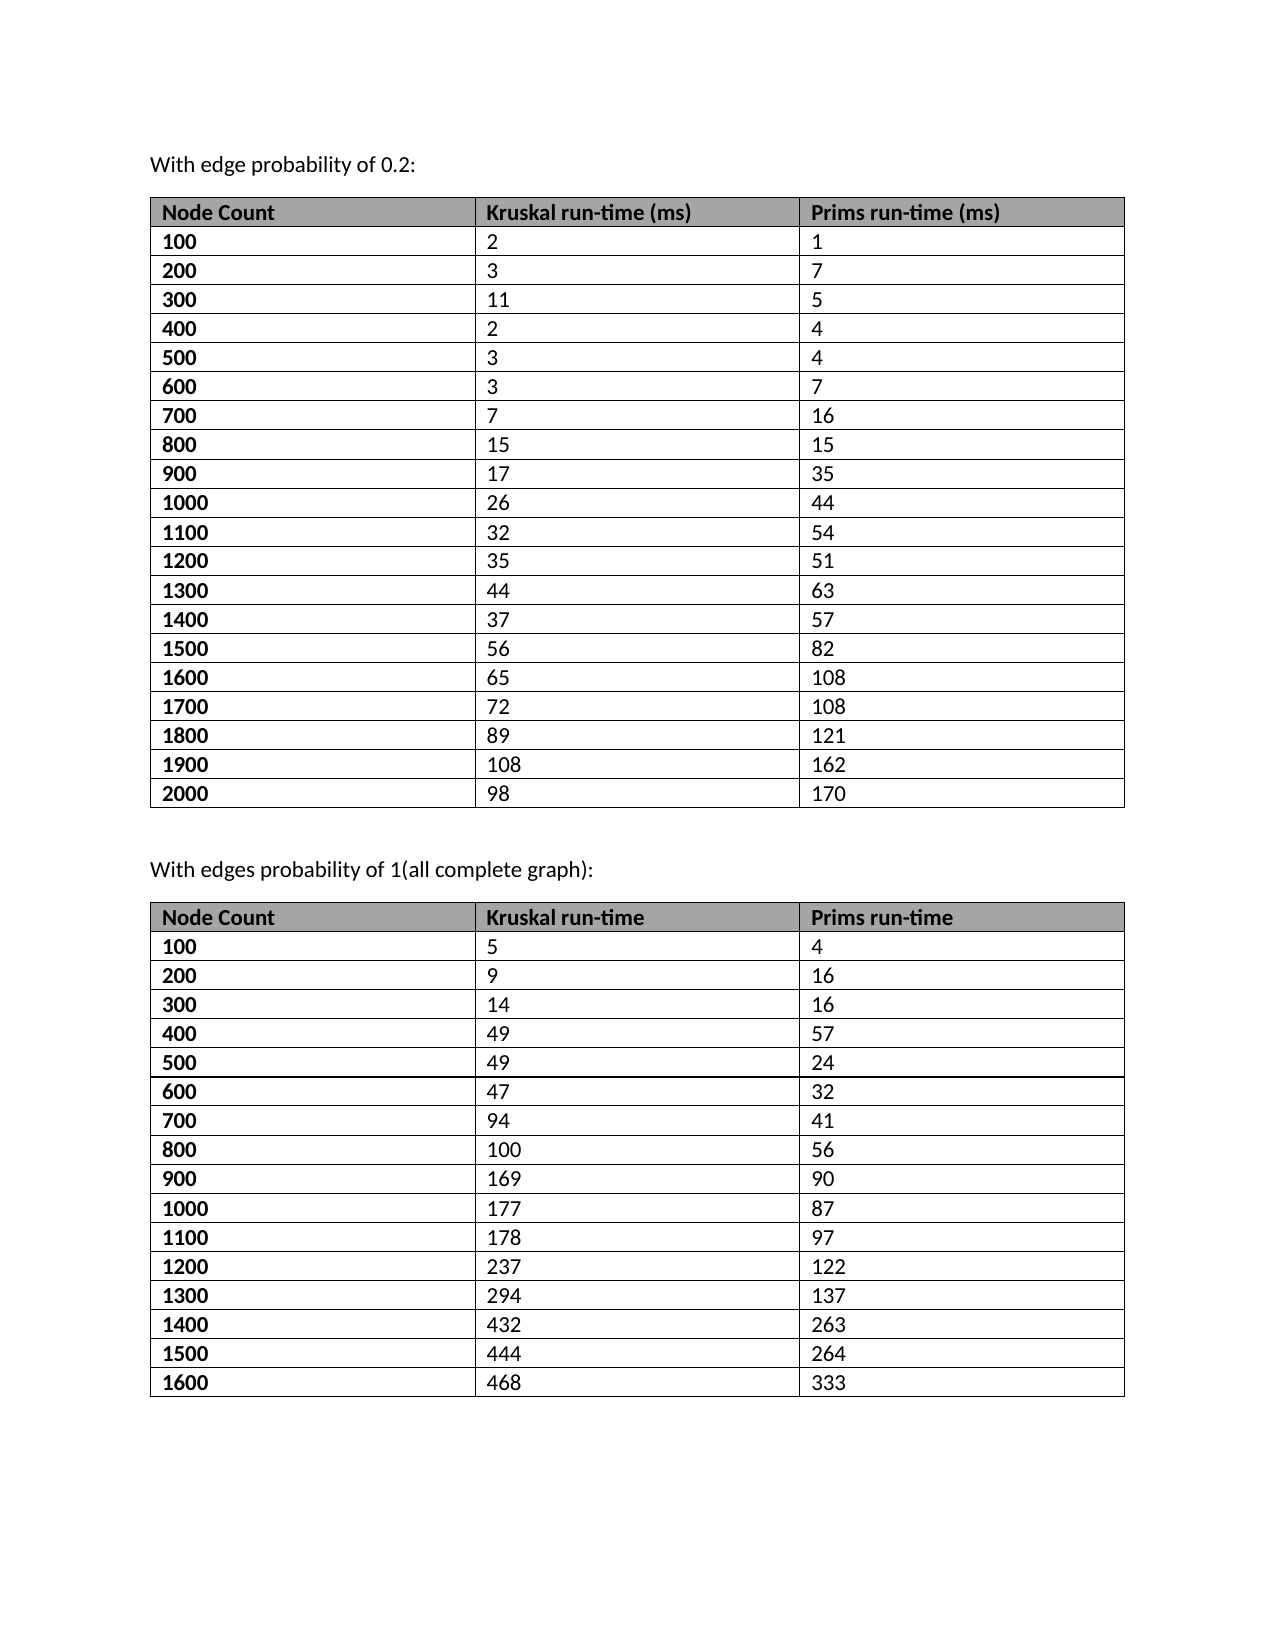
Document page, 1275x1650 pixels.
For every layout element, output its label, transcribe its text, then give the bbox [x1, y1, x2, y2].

table_cell 9 [476, 961, 799, 989]
table_cell 49 [476, 1048, 799, 1076]
text With edges probability of 1(all complete graph): [150, 855, 1125, 883]
table_header Kruskal run-time [476, 903, 799, 931]
table_cell 3 [476, 343, 799, 371]
table_cell 444 [476, 1339, 799, 1367]
table_cell 121 [800, 721, 1124, 749]
table_header Prims run-time (ms) [800, 198, 1124, 226]
table_cell 14 [476, 990, 799, 1018]
table_cell 98 [476, 779, 799, 807]
table_cell 57 [800, 1019, 1124, 1047]
table_header Prims run-time [800, 903, 1124, 931]
table_cell 400 [151, 314, 475, 342]
table_cell 37 [476, 605, 799, 633]
table_cell 500 [151, 343, 475, 371]
table_cell 177 [476, 1194, 799, 1222]
table_cell 1000 [151, 1194, 475, 1222]
table_cell 26 [476, 489, 799, 517]
table_cell 300 [151, 990, 475, 1018]
table_cell 1400 [151, 1310, 475, 1338]
table_cell 15 [476, 430, 799, 458]
table_cell 178 [476, 1223, 799, 1251]
table_cell 49 [476, 1019, 799, 1047]
table_cell 1100 [151, 518, 475, 546]
table_cell 100 [151, 932, 475, 960]
table_cell 7 [800, 372, 1124, 400]
table_cell 15 [800, 430, 1124, 458]
table_cell 1600 [151, 1368, 475, 1396]
table_cell 65 [476, 663, 799, 691]
table_cell 1800 [151, 721, 475, 749]
table_cell 3 [476, 372, 799, 400]
table_cell 263 [800, 1310, 1124, 1338]
table_cell 7 [800, 256, 1124, 284]
table_cell 32 [476, 518, 799, 546]
table_cell 2000 [151, 779, 475, 807]
table_cell 1200 [151, 547, 475, 575]
table_cell 137 [800, 1281, 1124, 1309]
table_cell 5 [476, 932, 799, 960]
table_cell 1 [800, 227, 1124, 255]
table_cell 294 [476, 1281, 799, 1309]
table_cell 170 [800, 779, 1124, 807]
table_cell 51 [800, 547, 1124, 575]
table_header Node Count [151, 198, 475, 226]
table_cell 700 [151, 401, 475, 429]
table_cell 169 [476, 1165, 799, 1193]
table_cell 800 [151, 430, 475, 458]
table_cell 4 [800, 343, 1124, 371]
table_cell 108 [800, 692, 1124, 720]
table_cell 41 [800, 1106, 1124, 1134]
table_cell 1300 [151, 576, 475, 604]
table_cell 500 [151, 1048, 475, 1076]
table_cell 333 [800, 1368, 1124, 1396]
table_cell 2 [476, 314, 799, 342]
text With edge probability of 0.2: [150, 150, 1125, 178]
table_cell 300 [151, 285, 475, 313]
table_cell 16 [800, 961, 1124, 989]
table_cell 63 [800, 576, 1124, 604]
table_cell 122 [800, 1252, 1124, 1280]
table_cell 24 [800, 1048, 1124, 1076]
table_cell 3 [476, 256, 799, 284]
table_cell 4 [800, 314, 1124, 342]
table_cell 44 [476, 576, 799, 604]
table_cell 56 [800, 1136, 1124, 1163]
table_cell 108 [800, 663, 1124, 691]
table_cell 400 [151, 1019, 475, 1047]
table_cell 57 [800, 605, 1124, 633]
table_cell 35 [800, 460, 1124, 487]
table_cell 89 [476, 721, 799, 749]
table_cell 11 [476, 285, 799, 313]
table_cell 44 [800, 489, 1124, 517]
table_cell 900 [151, 460, 475, 487]
table_header Node Count [151, 903, 475, 931]
table_cell 4 [800, 932, 1124, 960]
table_cell 1900 [151, 750, 475, 778]
table_cell 90 [800, 1165, 1124, 1193]
table_cell 900 [151, 1165, 475, 1193]
table_cell 1200 [151, 1252, 475, 1280]
table_cell 432 [476, 1310, 799, 1338]
table_cell 1700 [151, 692, 475, 720]
table_cell 237 [476, 1252, 799, 1280]
table_cell 200 [151, 961, 475, 989]
table_cell 72 [476, 692, 799, 720]
table_cell 108 [476, 750, 799, 778]
table_cell 1300 [151, 1281, 475, 1309]
table_cell 87 [800, 1194, 1124, 1222]
table_cell 264 [800, 1339, 1124, 1367]
table_cell 600 [151, 372, 475, 400]
table_header Kruskal run-time (ms) [476, 198, 799, 226]
table_cell 17 [476, 460, 799, 487]
table_cell 35 [476, 547, 799, 575]
table_cell 56 [476, 634, 799, 662]
table_cell 2 [476, 227, 799, 255]
table_cell 1500 [151, 1339, 475, 1367]
table_cell 47 [476, 1078, 799, 1105]
table_cell 100 [476, 1136, 799, 1163]
table_cell 32 [800, 1078, 1124, 1105]
table_cell 5 [800, 285, 1124, 313]
table_cell 800 [151, 1136, 475, 1163]
table_cell 1400 [151, 605, 475, 633]
table_cell 94 [476, 1106, 799, 1134]
table_cell 97 [800, 1223, 1124, 1251]
table_cell 16 [800, 401, 1124, 429]
table_cell 468 [476, 1368, 799, 1396]
table_cell 54 [800, 518, 1124, 546]
table_cell 100 [151, 227, 475, 255]
table_cell 162 [800, 750, 1124, 778]
table_cell 16 [800, 990, 1124, 1018]
table_cell 1000 [151, 489, 475, 517]
table_cell 7 [476, 401, 799, 429]
table_cell 1100 [151, 1223, 475, 1251]
table_cell 700 [151, 1106, 475, 1134]
table_cell 1500 [151, 634, 475, 662]
table_cell 1600 [151, 663, 475, 691]
table_cell 200 [151, 256, 475, 284]
table_cell 600 [151, 1078, 475, 1105]
table_cell 82 [800, 634, 1124, 662]
